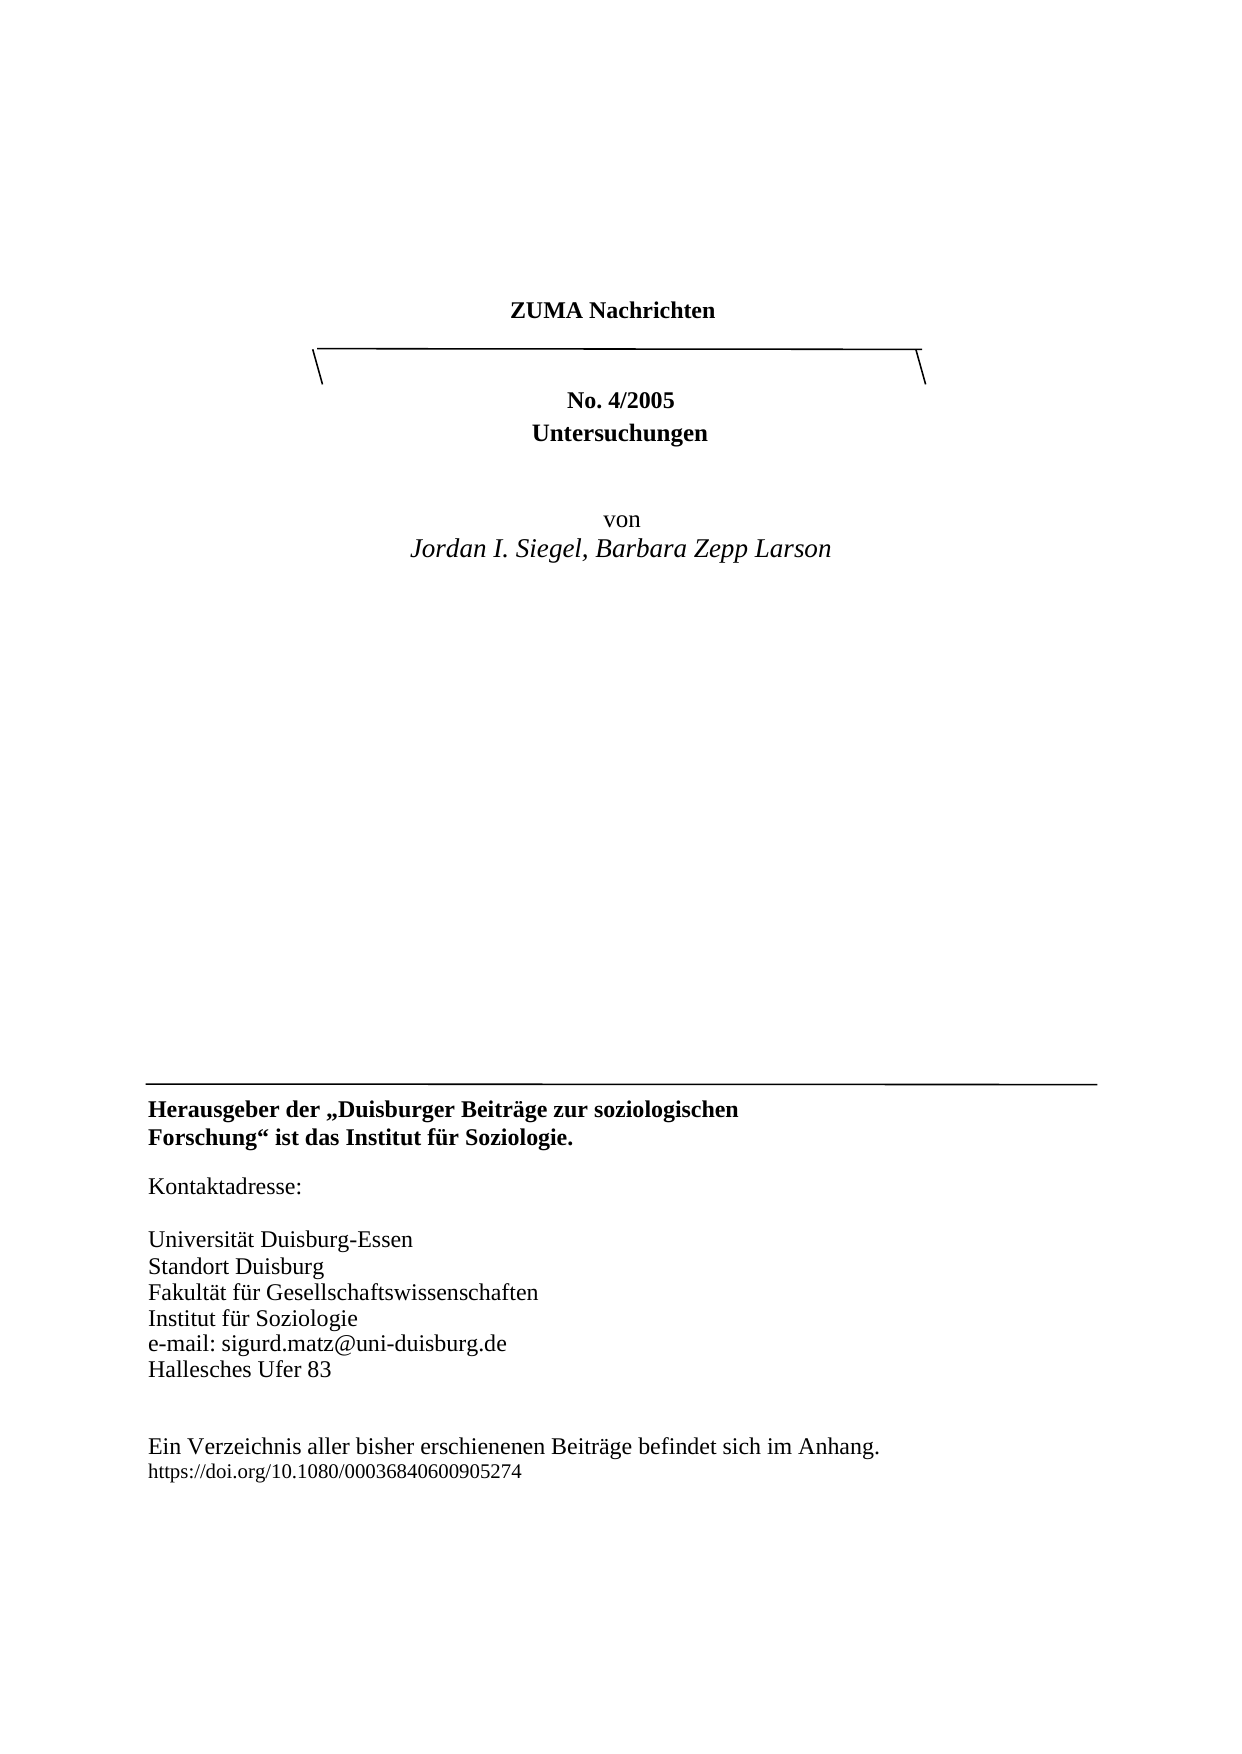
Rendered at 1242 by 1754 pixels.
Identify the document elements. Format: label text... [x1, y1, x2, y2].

text Jordan I. Siegel, Barbara Zepp Larson [148, 533, 1094, 564]
text Kontaktadresse: [148, 1172, 1092, 1199]
text Standort Duisburg [148, 1253, 1092, 1280]
text Fakultät für Gesellschaftswissenschaften [148, 1280, 1092, 1306]
text von [148, 504, 1096, 533]
text Universität Duisburg-Essen [148, 1225, 1092, 1253]
text https://doi.org/10.1080/00036840600905274 [148, 1459, 1092, 1483]
text No. 4/2005 [148, 386, 1094, 414]
text Herausgeber der „Duisburger Beiträge zur soziologischen Forschung“ ist das Institut für Soziologie. [148, 1096, 837, 1150]
text Institut für Soziologie [148, 1306, 1092, 1332]
text Ein Verzeichnis aller bisher erschienenen Beiträge befindet sich im Anhang. [148, 1432, 1092, 1459]
text e-mail: sigurd.matz@uni-duisburg.de [148, 1332, 1092, 1357]
text Untersuchungen [148, 418, 1092, 446]
text ZUMA Nachrichten [148, 297, 1077, 324]
text Hallesches Ufer 83 [148, 1357, 443, 1383]
